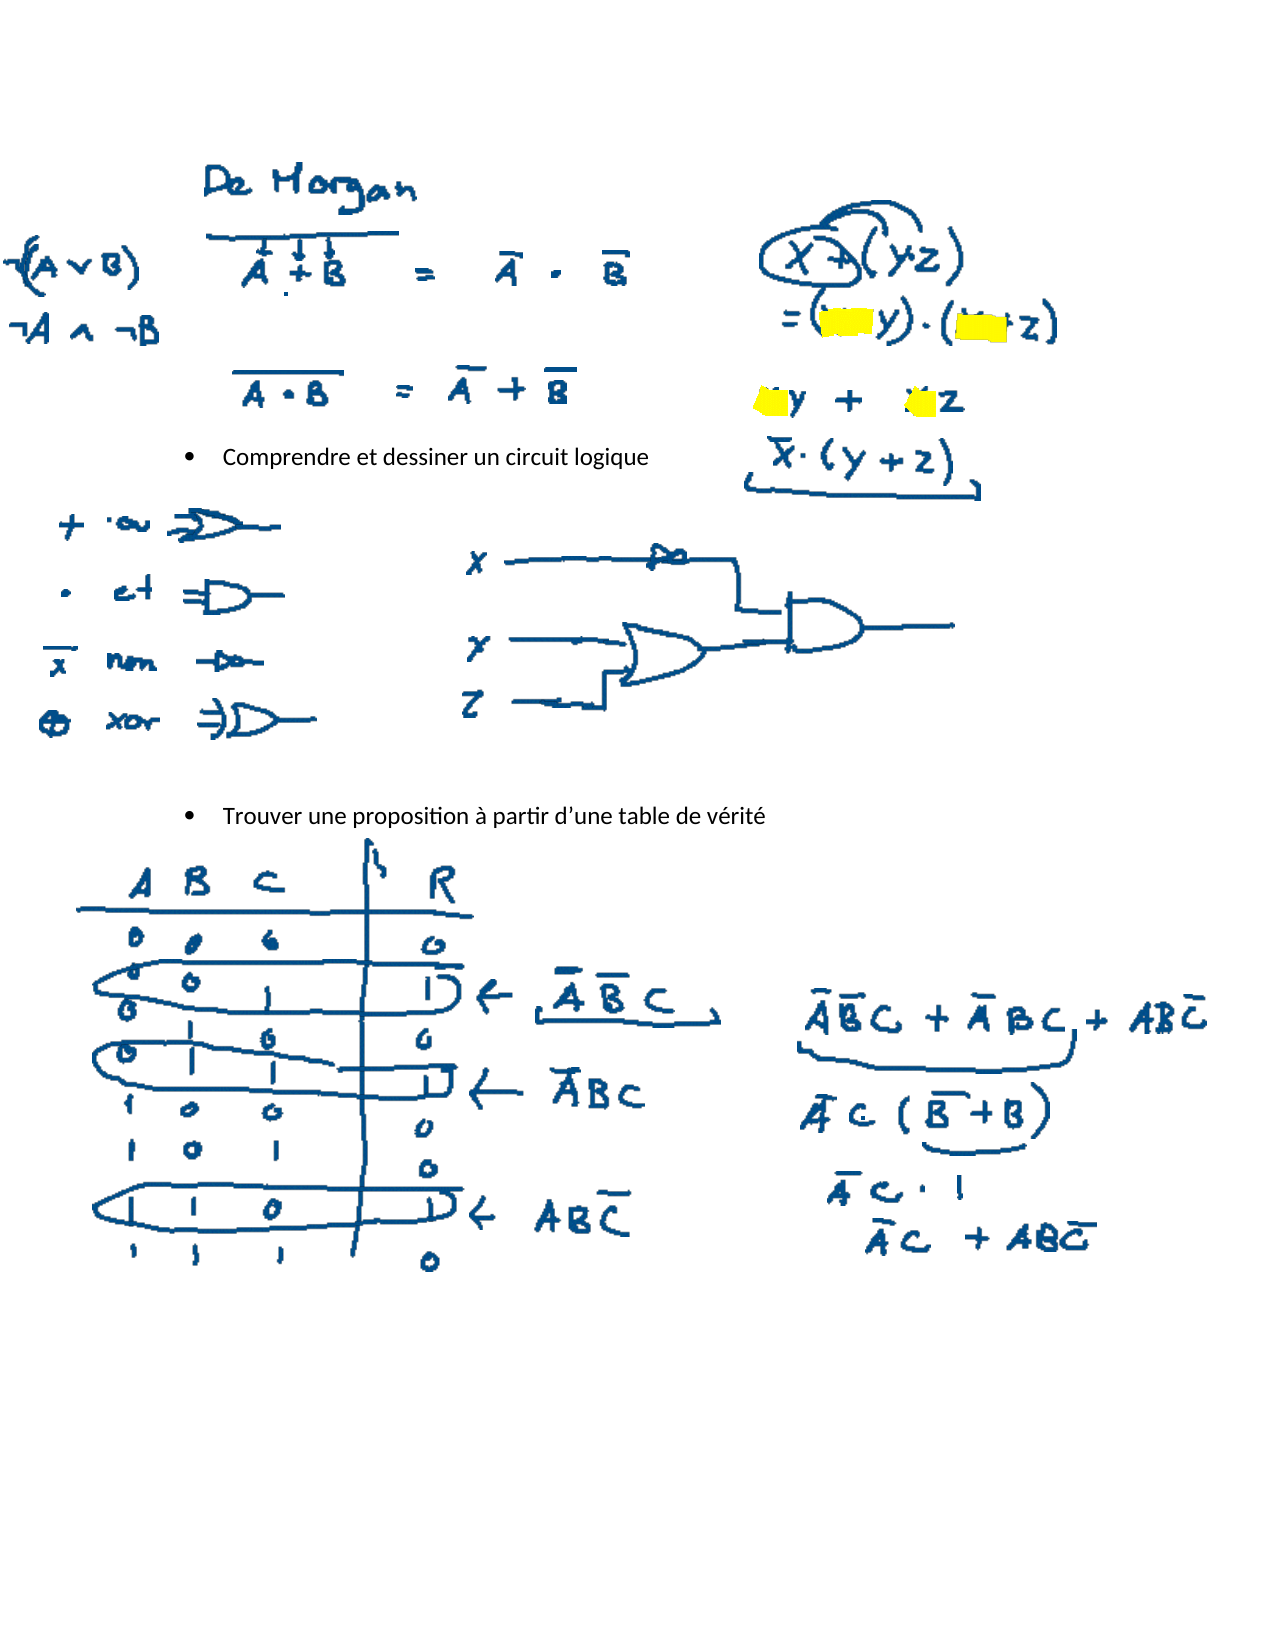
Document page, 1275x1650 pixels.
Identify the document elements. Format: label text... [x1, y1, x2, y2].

picture [835, 390, 862, 412]
picture [865, 1218, 931, 1256]
picture [495, 251, 523, 286]
picture [922, 1142, 1027, 1156]
picture [849, 1082, 1050, 1139]
picture [551, 270, 561, 278]
picture [548, 380, 567, 404]
list Trouver une proposition à partir d’une table de vérité [185, 800, 1127, 831]
picture [39, 710, 71, 738]
picture [59, 514, 84, 541]
picture [106, 712, 160, 731]
picture [50, 659, 66, 677]
picture [183, 579, 285, 615]
picture [448, 365, 526, 404]
picture [751, 384, 806, 422]
picture [544, 367, 577, 372]
picture [206, 231, 399, 288]
picture [114, 574, 152, 601]
picture [167, 508, 281, 543]
picture [957, 1175, 963, 1200]
picture [61, 589, 71, 597]
picture [76, 838, 721, 1272]
picture [70, 315, 159, 346]
picture [197, 698, 317, 740]
picture [204, 162, 417, 215]
picture [903, 385, 965, 423]
picture [827, 1171, 925, 1206]
picture [466, 551, 487, 575]
picture [602, 250, 630, 286]
picture [415, 268, 435, 281]
picture [107, 653, 157, 671]
picture [9, 312, 49, 344]
picture [759, 200, 1057, 348]
picture [43, 646, 78, 651]
picture [744, 436, 981, 501]
picture [3, 235, 139, 297]
list Comprendre et dessiner un circuit logique [185, 441, 1127, 666]
picture [800, 1094, 837, 1133]
picture [797, 988, 1077, 1074]
picture [965, 1221, 1097, 1252]
picture [107, 516, 150, 532]
picture [1086, 994, 1207, 1034]
picture [232, 370, 344, 408]
picture [462, 543, 955, 718]
picture [396, 385, 413, 398]
picture [196, 650, 264, 672]
